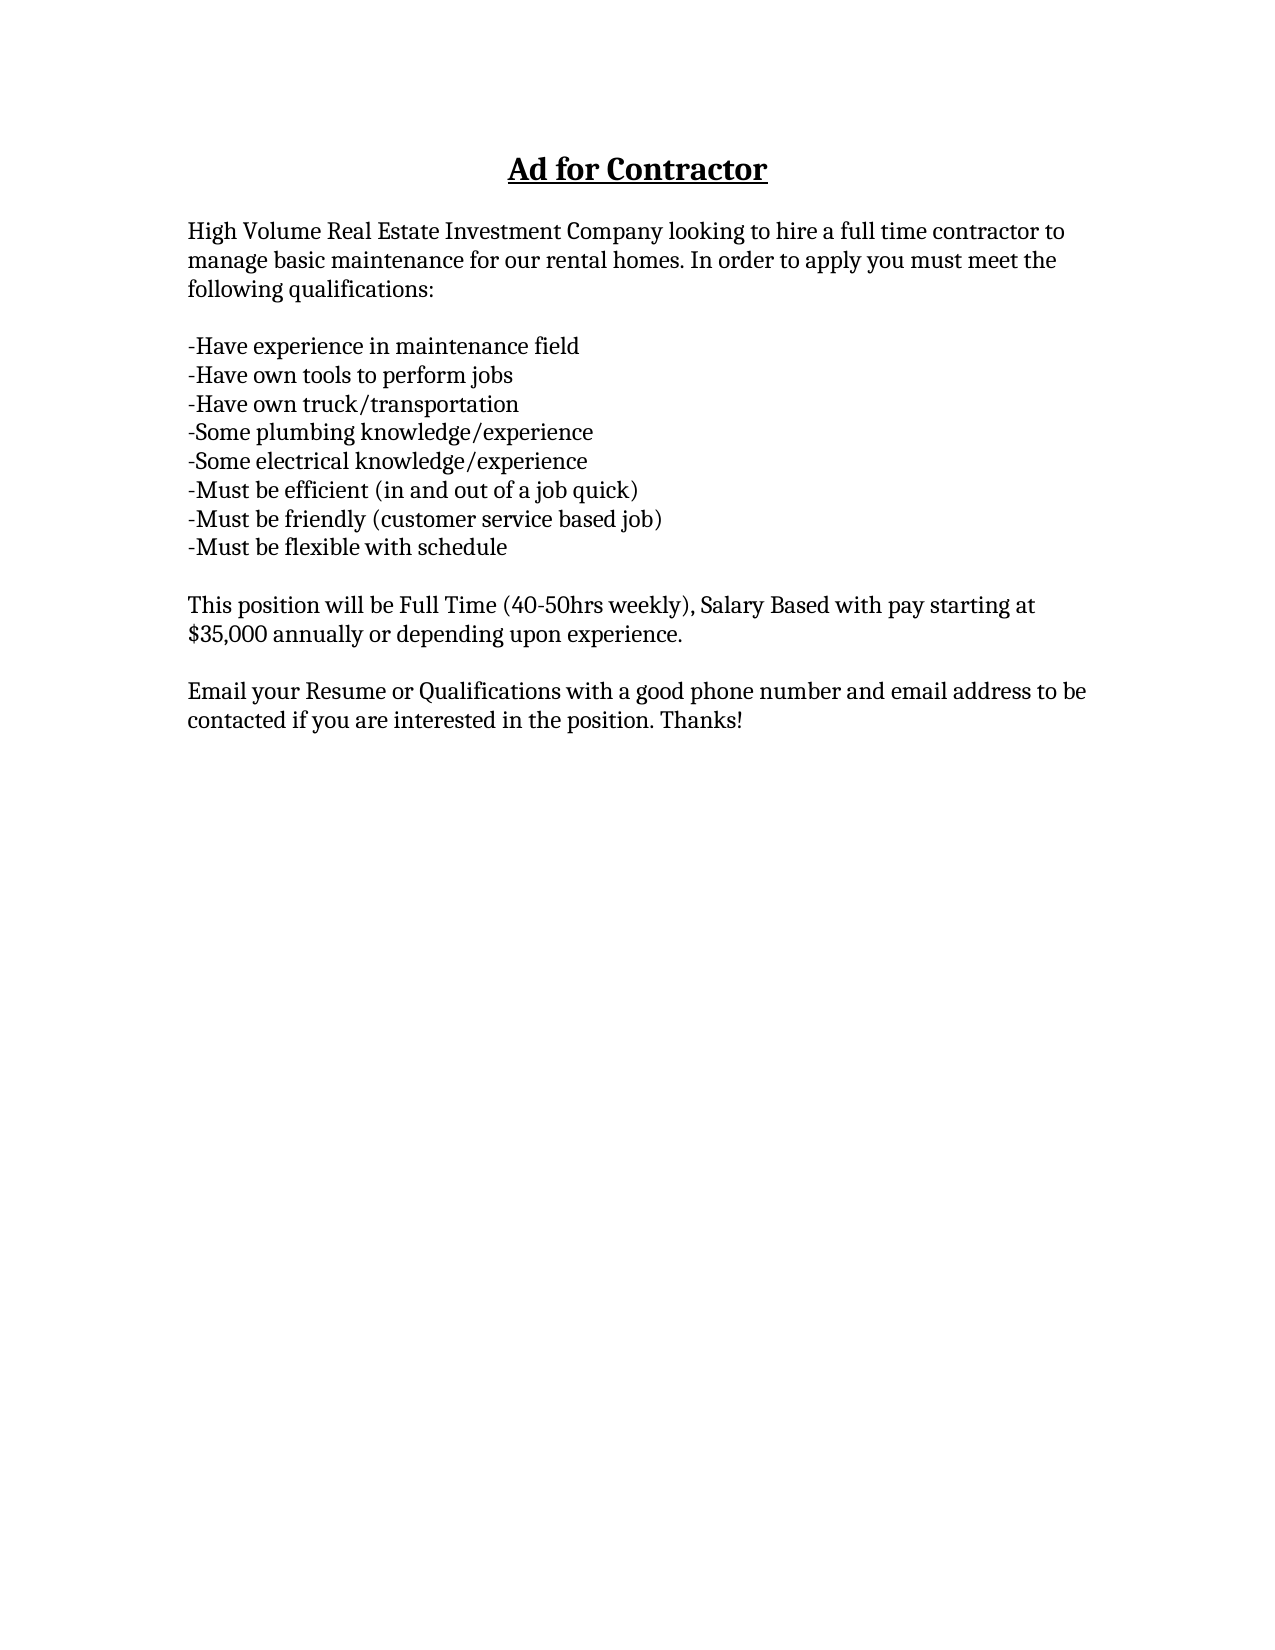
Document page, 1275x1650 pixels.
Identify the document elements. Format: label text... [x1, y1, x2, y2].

text -Some electrical knowledge/experience [187, 447, 1087, 476]
text -Must be friendly (customer service based job) [187, 504, 1087, 533]
text High Volume Real Estate Investment Company looking to hire a full time contractor to manage basic maintenance for our rental homes. In order to apply you must meet the following qualifications: [187, 217, 1087, 303]
text -Have experience in maintenance field [187, 332, 1087, 361]
text -Have own truck/transportation [187, 389, 1087, 418]
text -Have own tools to perform jobs [187, 361, 1087, 389]
text Email your Resume or Qualifications with a good phone number and email address to be contacted if you are interested in the position. Thanks! [187, 677, 1087, 734]
text Ad for Contractor [187, 150, 1087, 188]
text This position will be Full Time (40-50hrs weekly), Salary Based with pay starting at $35,000 annually or depending upon experience. [187, 591, 1087, 648]
text -Some plumbing knowledge/experience [187, 418, 1087, 447]
text -Must be efficient (in and out of a job quick) [187, 476, 1087, 504]
text -Must be flexible with schedule [187, 533, 1087, 562]
